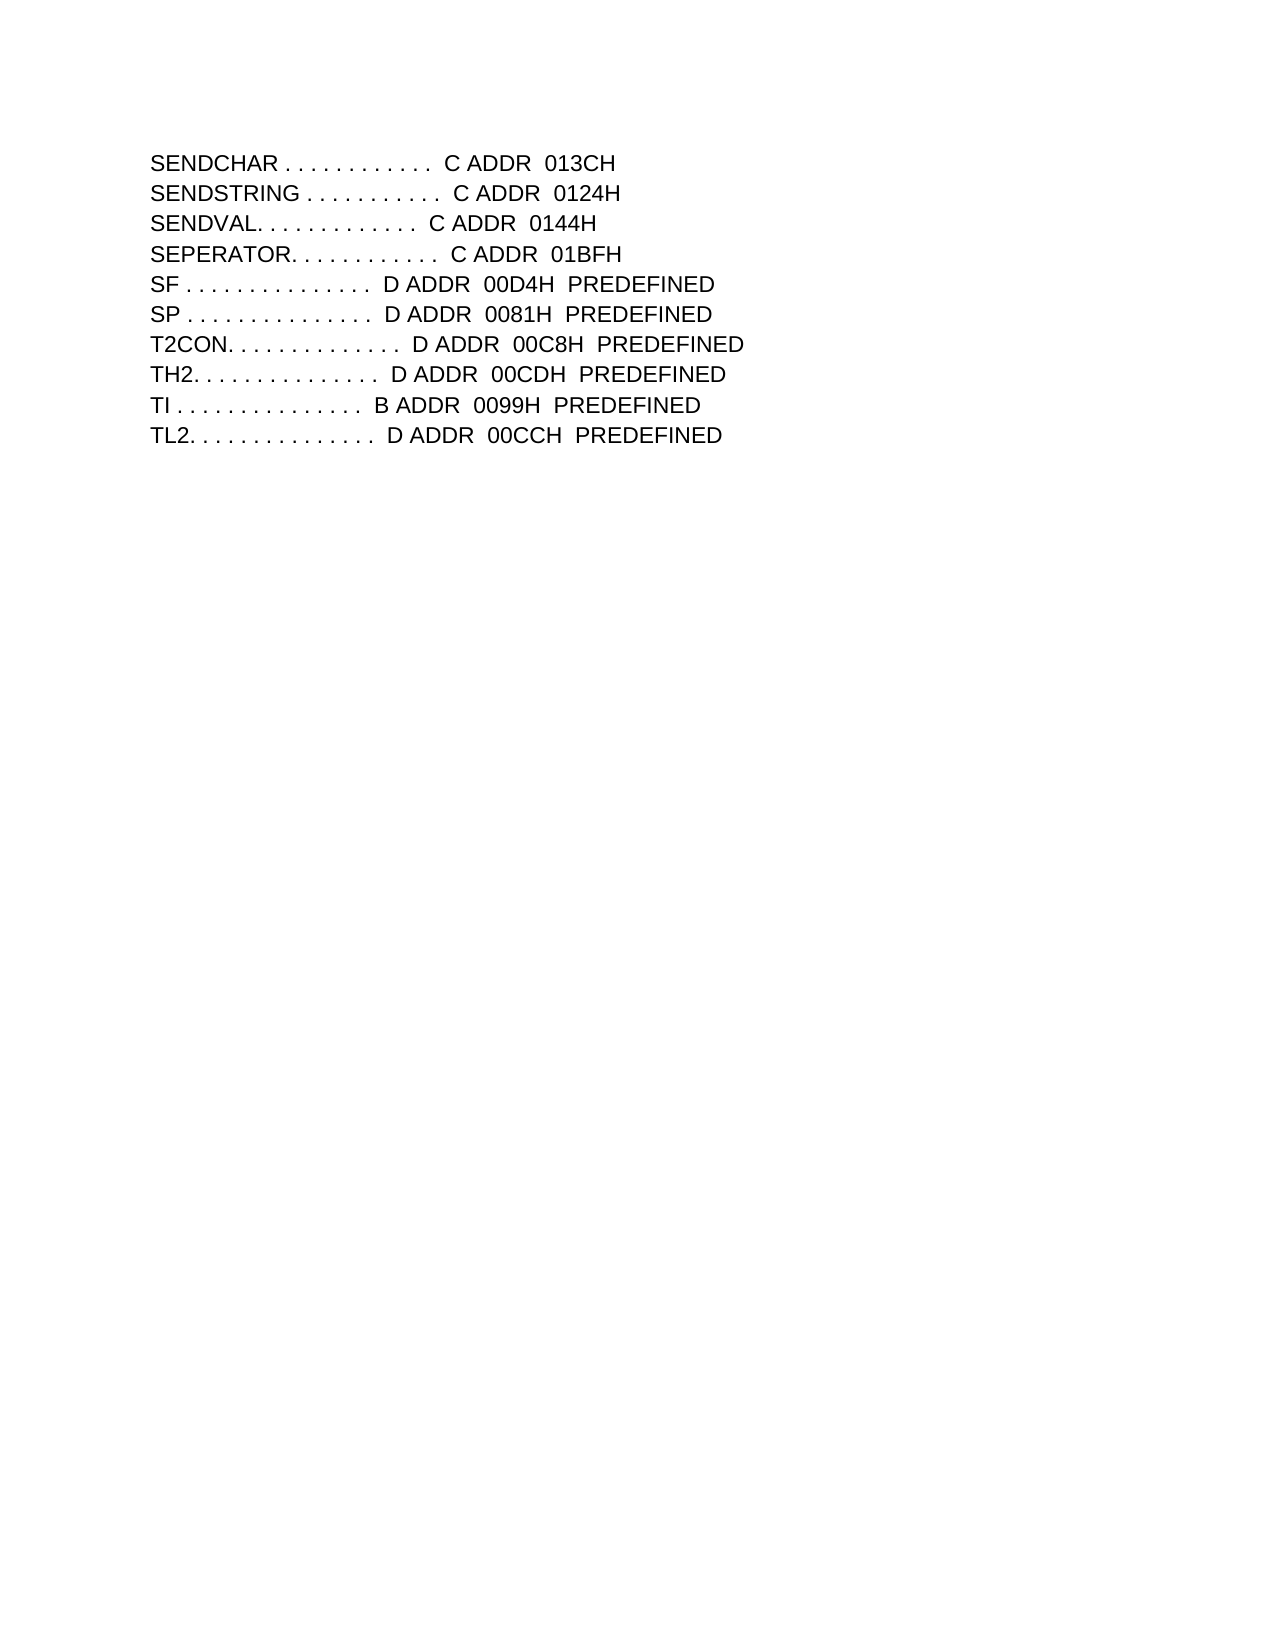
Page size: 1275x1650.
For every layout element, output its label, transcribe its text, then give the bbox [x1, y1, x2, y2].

text TH2. . . . . . . . . . . . . . . D ADDR 00CDH PREDEFINED [150, 361, 1125, 388]
text SEPERATOR. . . . . . . . . . . . C ADDR 01BFH [150, 241, 1125, 267]
text SENDCHAR . . . . . . . . . . . . C ADDR 013CH [150, 150, 1125, 176]
text T2CON. . . . . . . . . . . . . . D ADDR 00C8H PREDEFINED [150, 331, 1125, 358]
text TI . . . . . . . . . . . . . . . B ADDR 0099H PREDEFINED [150, 392, 1125, 418]
text SENDSTRING . . . . . . . . . . . C ADDR 0124H [150, 180, 1125, 207]
text SF . . . . . . . . . . . . . . . D ADDR 00D4H PREDEFINED [150, 271, 1125, 297]
text SP . . . . . . . . . . . . . . . D ADDR 0081H PREDEFINED [150, 301, 1125, 327]
text TL2. . . . . . . . . . . . . . . D ADDR 00CCH PREDEFINED [150, 422, 1125, 448]
text SENDVAL. . . . . . . . . . . . . C ADDR 0144H [150, 210, 1125, 237]
